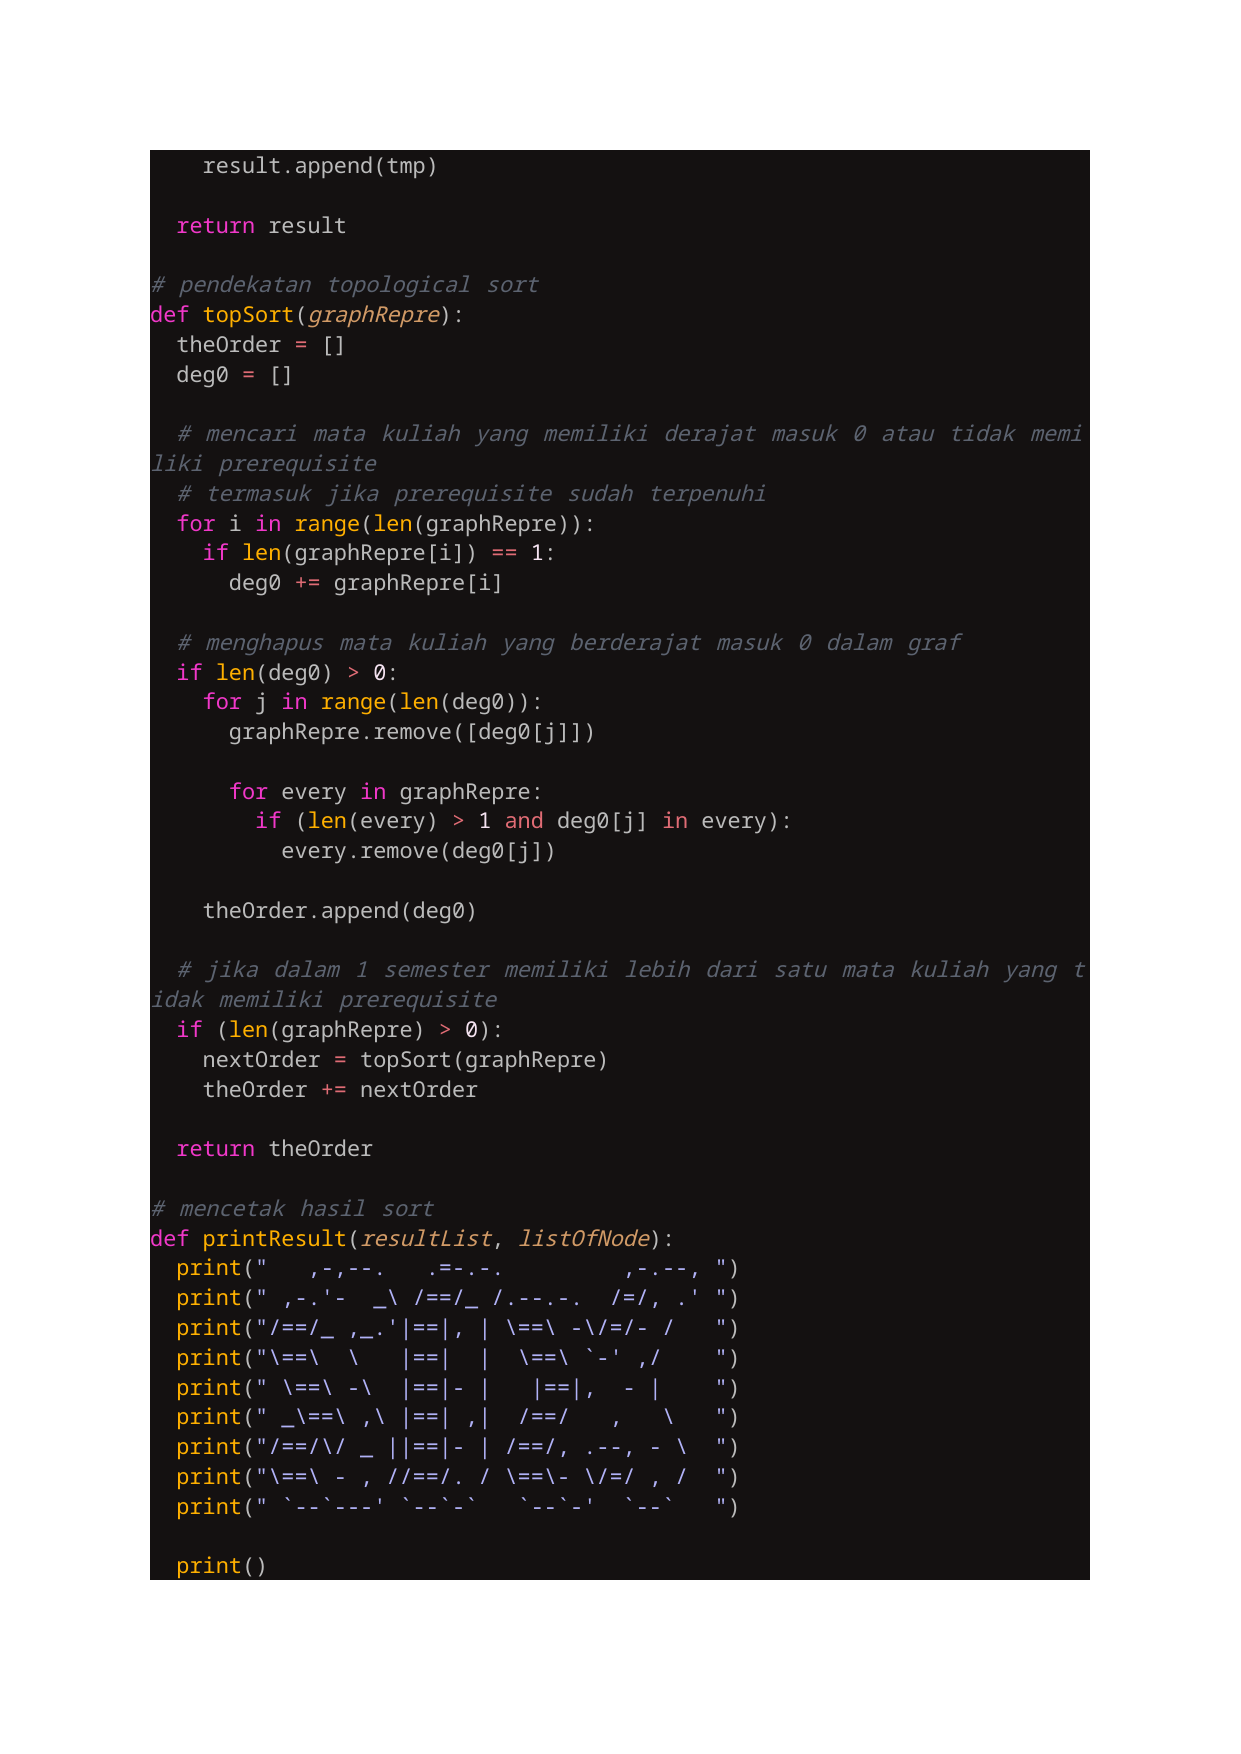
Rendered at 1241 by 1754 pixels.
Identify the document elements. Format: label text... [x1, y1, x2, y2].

text graphRepre.remove([deg0[j]]) [150, 716, 1090, 746]
text print(" _\==\ ,\ |==| ,| /==/ , \ ") [150, 1401, 1090, 1431]
text print("/==/\/ _ ||==|- | /==/, .--, - \ ") [150, 1431, 1090, 1461]
text theOrder.append(deg0) [150, 895, 1090, 924]
text deg0 = [] [150, 358, 1090, 388]
text # termasuk jika prerequisite sudah terpenuhi [150, 478, 1090, 507]
text nextOrder = topSort(graphRepre) [150, 1044, 1090, 1073]
text result.append(tmp) [150, 150, 1090, 180]
text for j in range(len(deg0)): [150, 686, 1090, 716]
text for every in graphRepre: [150, 776, 1090, 805]
text # menghapus mata kuliah yang berderajat masuk 0 dalam graf [150, 627, 1090, 656]
text # pendekatan topological sort [150, 269, 1090, 299]
text if len(deg0) > 0: [150, 656, 1090, 686]
text theOrder = [] [150, 329, 1090, 358]
text print("\==\ \ |==| | \==\ `-' ,/ ") [150, 1342, 1090, 1371]
text if (len(every) > 1 and deg0[j] in every): [150, 805, 1090, 835]
text print("\==\ - , //==/. / \==\- \/=/ , / ") [150, 1461, 1090, 1491]
text return result [150, 209, 1090, 239]
text # jika dalam 1 semester memiliki lebih dari satu mata kuliah yang tidak memiliki prerequisite [150, 954, 1090, 1014]
text print(" `--`---' `--`-` `--`-' `--` ") [150, 1491, 1090, 1520]
text if len(graphRepre[i]) == 1: [150, 537, 1090, 567]
text return theOrder [150, 1133, 1090, 1163]
text print("/==/_ ,_.'|==|, | \==\ -\/=/- / ") [150, 1312, 1090, 1342]
text deg0 += graphRepre[i] [150, 567, 1090, 597]
text theOrder += nextOrder [150, 1073, 1090, 1103]
text if (len(graphRepre) > 0): [150, 1014, 1090, 1044]
text every.remove(deg0[j]) [150, 835, 1090, 865]
text def printResult(resultList, listOfNode): [150, 1222, 1090, 1252]
text # mencari mata kuliah yang memiliki derajat masuk 0 atau tidak memiliki prerequisite [150, 418, 1090, 478]
text print(" \==\ -\ |==|- | |==|, - | ") [150, 1371, 1090, 1401]
text print(" ,-,--. .=-.-. ,-.--, ") [150, 1252, 1090, 1282]
text def topSort(graphRepre): [150, 299, 1090, 329]
text print(" ,-.'- _\ /==/_ /.--.-. /=/, .' ") [150, 1282, 1090, 1312]
text print() [150, 1550, 1090, 1580]
text # mencetak hasil sort [150, 1193, 1090, 1222]
text for i in range(len(graphRepre)): [150, 507, 1090, 537]
